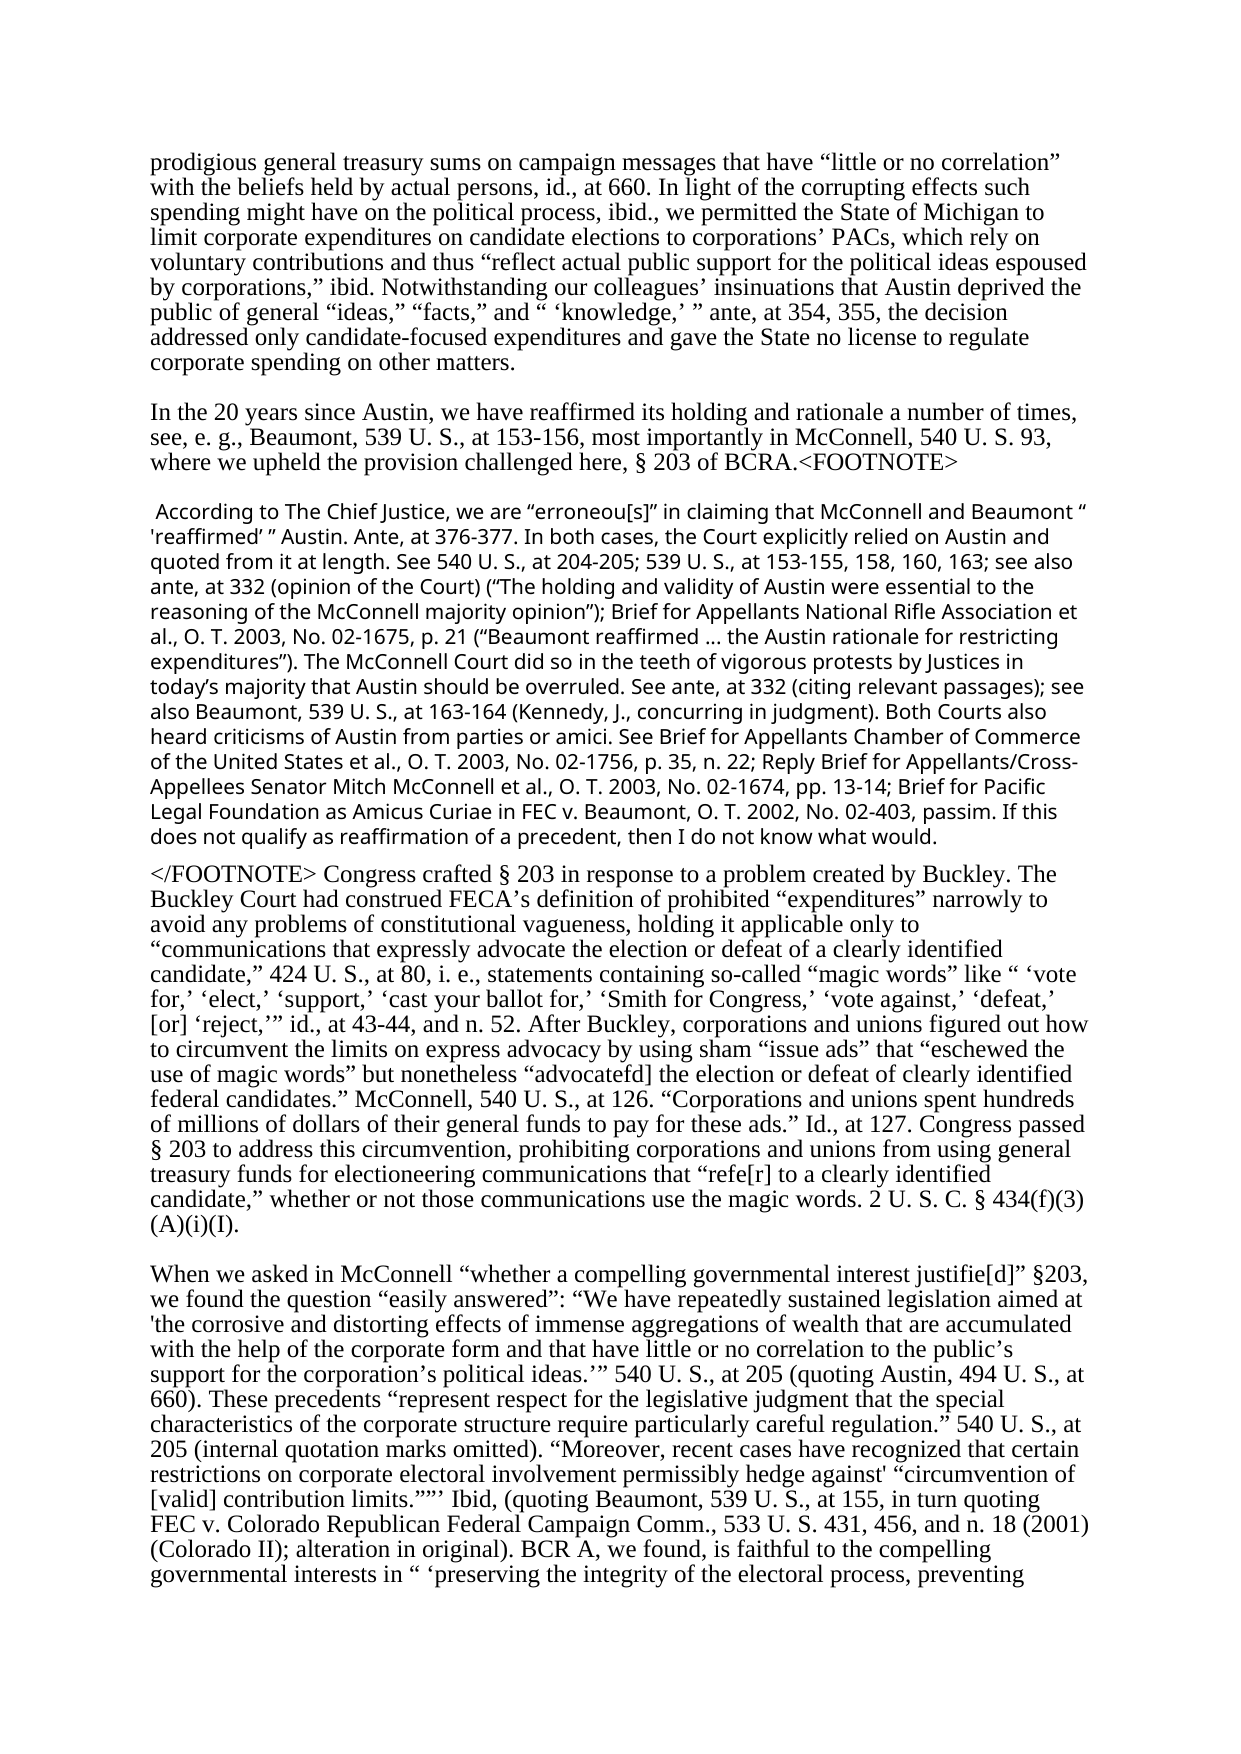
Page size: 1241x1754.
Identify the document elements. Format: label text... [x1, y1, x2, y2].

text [150, 1262, 1090, 1587]
text </FOOTNOTE> Congress crafted § 203 in response to a problem created by Buckley. The Buckley Court had construed FECA’s definition of prohibited “expenditures” narrowly to avoid any problems of constitutional vagueness, holding it applicable only to “communications that expressly advocate the election or defeat of a clearly identified candidate,” 424 U. S., at 80, i. e., statements containing so-called “magic words” like “ ‘vote for,’ ‘elect,’ ‘support,’ ‘cast your ballot for,’ ‘Smith for Congress,’ ‘vote against,’ ‘defeat,’ [or] ‘reject,’” id., at 43-44, and n. 52. After Buckley, corporations and unions figured out how to circumvent the limits on express advocacy by using sham “issue ads” that “eschewed the use of magic words” but nonetheless “advocatefd] the election or defeat of clearly identified federal candidates.” McConnell, 540 U. S., at 126. “Corporations and unions spent hundreds of millions of dollars of their general funds to pay for these ads.” Id., at 127. Congress passed § 203 to address this circumvention, prohibiting corporations and unions from using general treasury funds for electioneering communications that “refe[r] to a clearly identified candidate,” whether or not those communications use the magic words. 2 U. S. C. § 434(f)(3)(A)(i)(I). [150, 862, 1090, 1237]
text In the 20 years since Austin, we have reaffirmed its holding and rationale a number of times, see, e. g., Beaumont, 539 U. S., at 153-156, most importantly in McConnell, 540 U. S. 93, where we upheld the provision challenged here, § 203 of BCRA.<FOOTNOTE> [150, 400, 1090, 475]
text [150, 150, 1090, 375]
text According to The Chief Justice, we are “erroneou[s]” in claiming that McConnell and Beaumont “ 'reaffirmed’ ” Austin. Ante, at 376-377. In both cases, the Court explicitly relied on Austin and quoted from it at length. See 540 U. S., at 204-205; 539 U. S., at 153-155, 158, 160, 163; see also ante, at 332 (opinion of the Court) (“The holding and validity of Austin were essential to the reasoning of the McConnell majority opinion”); Brief for Appellants National Rifle Association et al., O. T. 2003, No. 02-1675, p. 21 (“Beaumont reaffirmed ... the Austin rationale for restricting expenditures”). The McConnell Court did so in the teeth of vigorous protests by Justices in today’s majority that Austin should be overruled. See ante, at 332 (citing relevant passages); see also Beaumont, 539 U. S., at 163-164 (Kennedy, J., concurring in judgment). Both Courts also heard criticisms of Austin from parties or amici. See Brief for Appellants Chamber of Commerce of the United States et al., O. T. 2003, No. 02-1756, p. 35, n. 22; Reply Brief for Appellants/Cross-Appellees Senator Mitch McConnell et al., O. T. 2003, No. 02-1674, pp. 13-14; Brief for Pacific Legal Foundation as Amicus Curiae in FEC v. Beaumont, O. T. 2002, No. 02-403, passim. If this does not qualify as reaffirmation of a precedent, then I do not know what would. [150, 500, 1090, 850]
